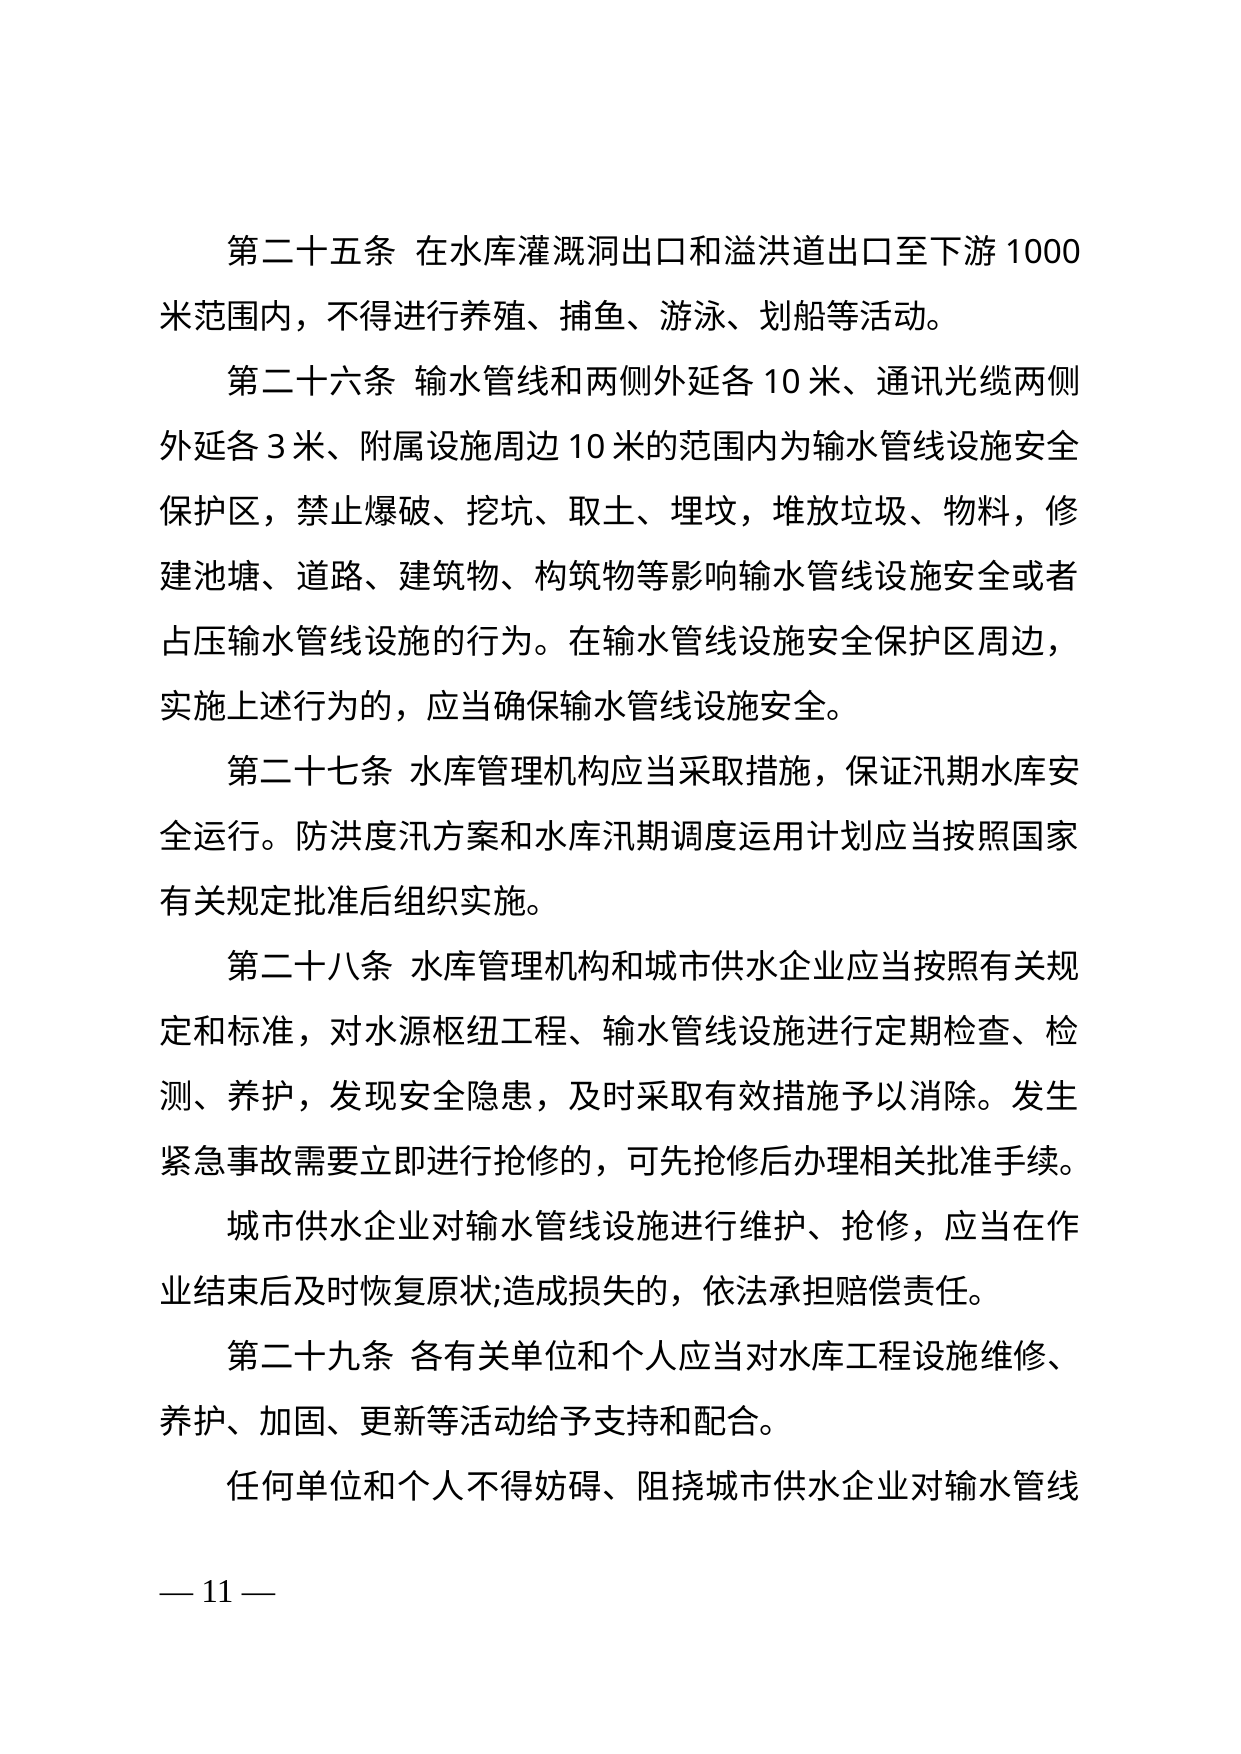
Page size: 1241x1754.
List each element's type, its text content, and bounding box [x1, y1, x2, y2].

text 第二十七条 水库管理机构应当采取措施，保证汛期水库安全运行。防洪度汛方案和水库汛期调度运用计划应当按照国家有关规定批准后组织实施。 [159, 737, 1081, 932]
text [159, 1452, 1081, 1517]
text 第二十九条 各有关单位和个人应当对水库工程设施维修、养护、加固、更新等活动给予支持和配合。 [159, 1322, 1081, 1452]
text 城市供水企业对输水管线设施进行维护、抢修，应当在作业结束后及时恢复原状;造成损失的，依法承担赔偿责任。 [159, 1192, 1081, 1322]
text 第二十五条 在水库灌溉洞出口和溢洪道出口至下游1000米范围内，不得进行养殖、捕鱼、游泳、划船等活动。 [159, 217, 1081, 347]
text 第二十八条 水库管理机构和城市供水企业应当按照有关规定和标准，对水源枢纽工程、输水管线设施进行定期检查、检测、养护，发现安全隐患，及时采取有效措施予以消除。发生紧急事故需要立即进行抢修的，可先抢修后办理相关批准手续。 [159, 932, 1081, 1192]
text 第二十六条 输水管线和两侧外延各10米、通讯光缆两侧外延各3米、附属设施周边10米的范围内为输水管线设施安全保护区，禁止爆破、挖坑、取土、埋坟，堆放垃圾、物料，修建池塘、道路、建筑物、构筑物等影响输水管线设施安全或者占压输水管线设施的行为。在输水管线设施安全保护区周边，实施上述行为的，应当确保输水管线设施安全。 [159, 347, 1081, 737]
